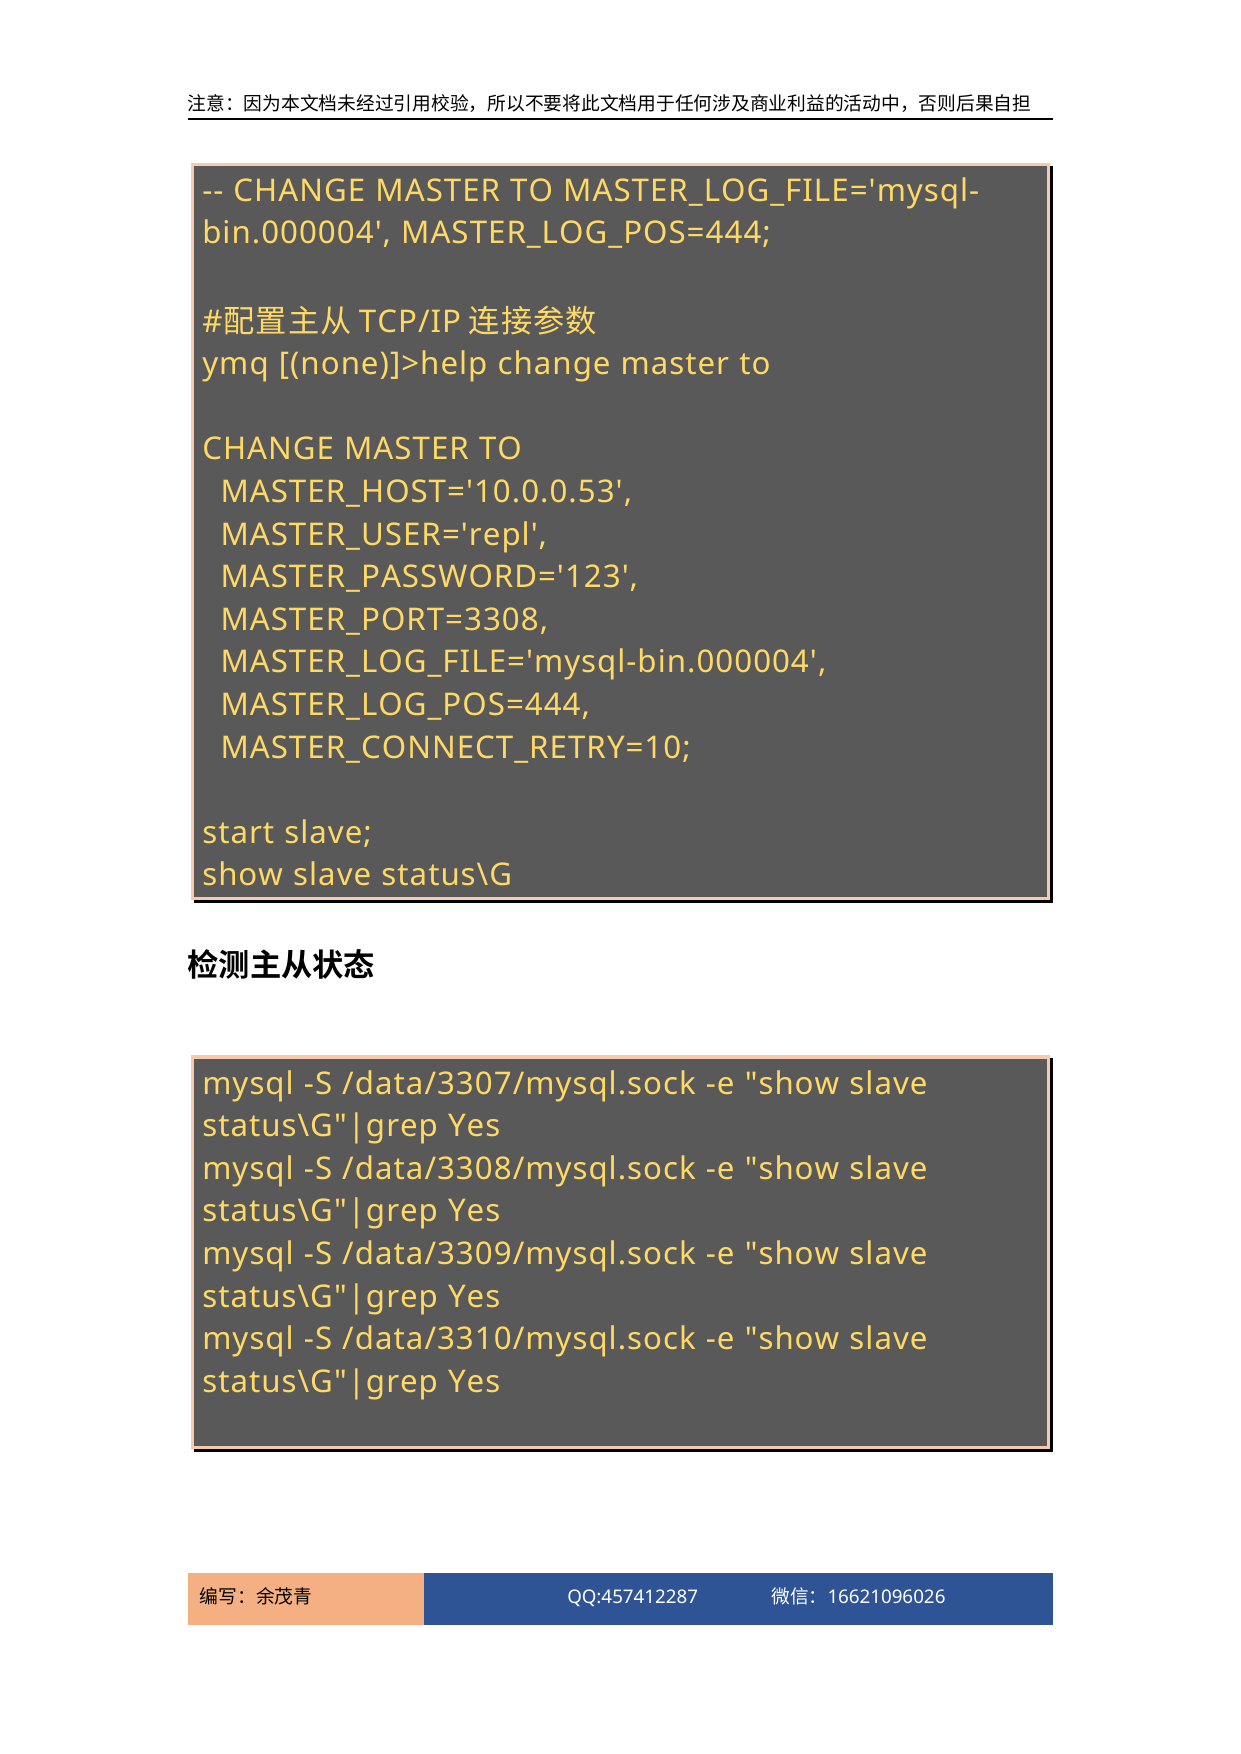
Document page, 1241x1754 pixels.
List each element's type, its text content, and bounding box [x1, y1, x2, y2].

text CHANGE MASTER TO [194, 421, 1047, 464]
text mysql -S /data/3308/mysql.sock -e "show slave status\G"|grep Yes [194, 1141, 1047, 1226]
text MASTER_PASSWORD='123', [194, 549, 1047, 592]
text MASTER_LOG_FILE='mysql-bin.000004', [194, 634, 1047, 677]
text mysql -S /data/3309/mysql.sock -e "show slave status\G"|grep Yes [194, 1226, 1047, 1311]
text ymq [(none)]>help change master to [194, 336, 1047, 378]
text MASTER_CONNECT_RETRY=10; [194, 719, 1047, 762]
text mysql -S /data/3307/mysql.sock -e "show slave status\G"|grep Yes [194, 1059, 1047, 1141]
text show slave status\G [194, 847, 1047, 897]
subtitle 检测主从状态 [187, 930, 1053, 995]
text MASTER_USER='repl', [194, 506, 1047, 549]
text -- CHANGE MASTER TO MASTER_LOG_FILE='mysql-bin.000004', MASTER_LOG_POS=444; [194, 166, 1047, 248]
text mysql -S /data/3310/mysql.sock -e "show slave status\G"|grep Yes [194, 1311, 1047, 1396]
text start slave; [194, 804, 1047, 847]
text #配置主从TCP/IP连接参数 [194, 291, 1047, 336]
text MASTER_PORT=3308, [194, 592, 1047, 634]
text MASTER_LOG_POS=444, [194, 677, 1047, 719]
text MASTER_HOST='10.0.0.53', [194, 464, 1047, 506]
